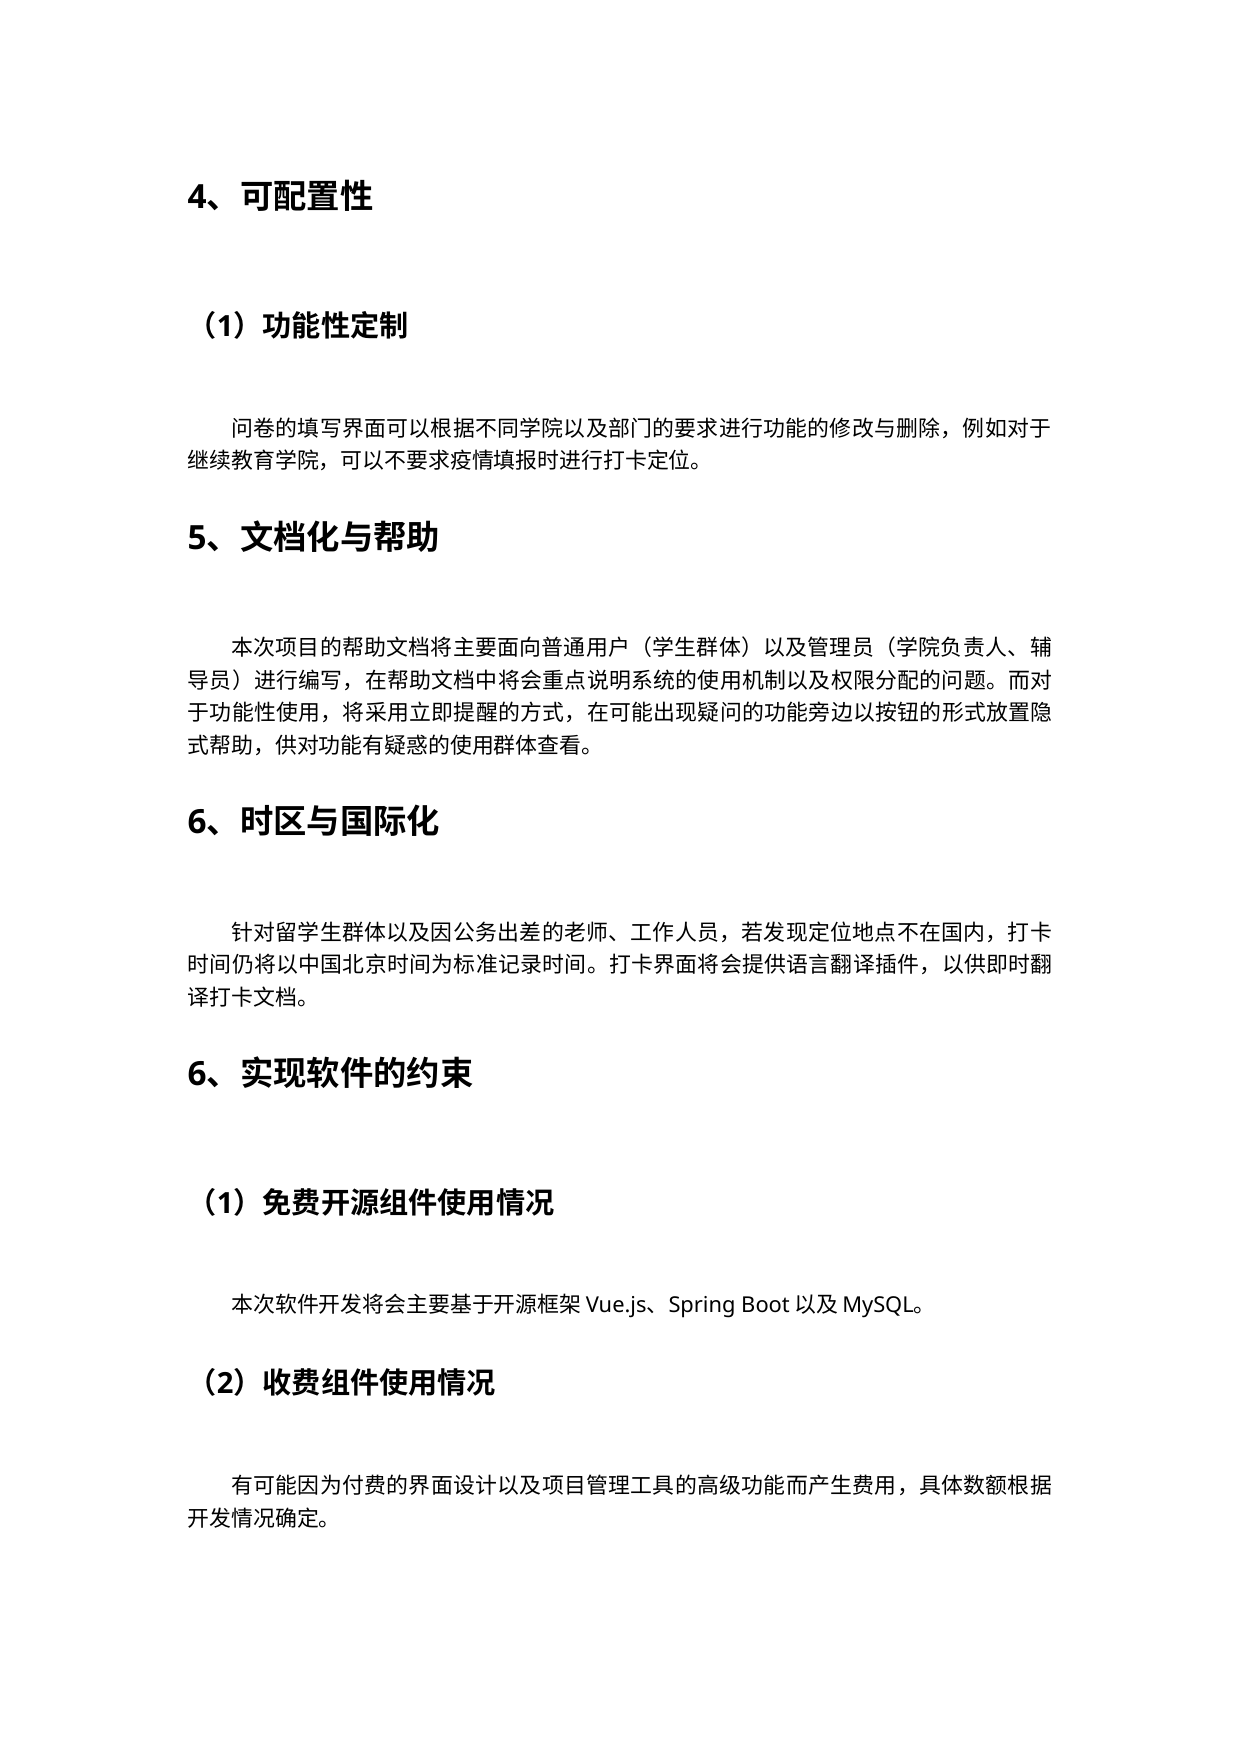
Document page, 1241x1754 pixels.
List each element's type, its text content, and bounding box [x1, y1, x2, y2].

subtitle （2）收费组件使用情况 [187, 1349, 1053, 1414]
text 有可能因为付费的界面设计以及项目管理工具的高级功能而产生费用，具体数额根据开发情况确定。 [187, 1468, 1053, 1533]
text 针对留学生群体以及因公务出差的老师、工作人员，若发现定位地点不在国内，打卡时间仍将以中国北京时间为标准记录时间。打卡界面将会提供语言翻译插件，以供即时翻译打卡文档。 [187, 914, 1053, 1012]
subtitle 4、可配置性 [187, 162, 1053, 227]
subtitle （1）免费开源组件使用情况 [187, 1168, 1053, 1233]
text 问卷的填写界面可以根据不同学院以及部门的要求进行功能的修改与删除，例如对于继续教育学院，可以不要求疫情填报时进行打卡定位。 [187, 410, 1053, 475]
text 本次软件开发将会主要基于开源框架Vue.js、Spring Boot以及MySQL。 [187, 1287, 1053, 1320]
subtitle 5、文档化与帮助 [187, 502, 1053, 567]
subtitle 6、实现软件的约束 [187, 1039, 1053, 1104]
text 本次项目的帮助文档将主要面向普通用户（学生群体）以及管理员（学院负责人、辅导员）进行编写，在帮助文档中将会重点说明系统的使用机制以及权限分配的问题。而对于功能性使用，将采用立即提醒的方式，在可能出现疑问的功能旁边以按钮的形式放置隐式帮助，供对功能有疑惑的使用群体查看。 [187, 630, 1053, 760]
subtitle 6、时区与国际化 [187, 787, 1053, 852]
subtitle （1）功能性定制 [187, 291, 1053, 356]
